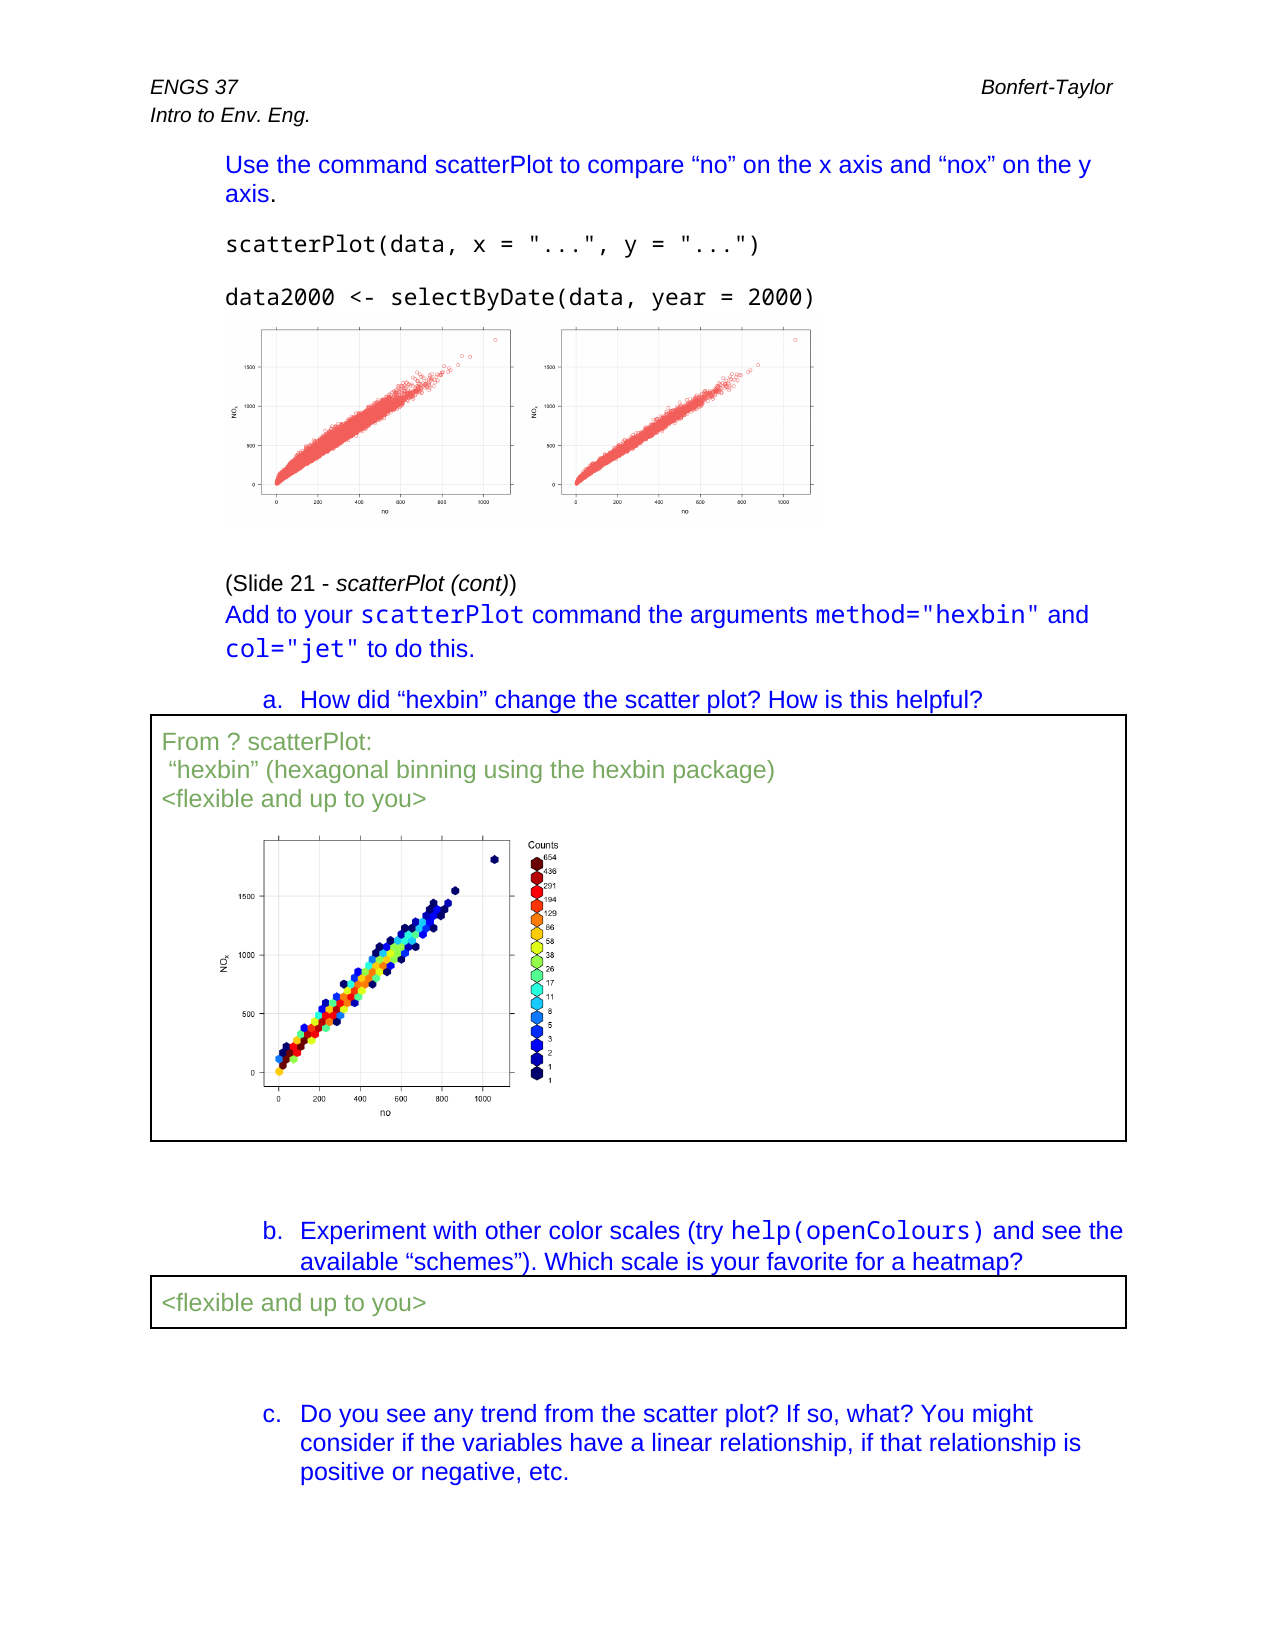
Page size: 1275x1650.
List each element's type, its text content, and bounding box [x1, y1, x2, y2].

list Do you see any trend from the scatter plot? If so, what? You might consider if the variables have a linear relationship, if that relationship is positive or negative, etc. [262, 1399, 1125, 1486]
picture [161, 812, 612, 1130]
picture [225, 311, 826, 523]
list Experiment with other color scales (try help(openColours) and see the available “schemes”). Which scale is your favorite for a heatmap? [262, 1212, 1125, 1275]
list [187, 150, 1125, 207]
list How did “hexbin” change the scatter plot? How is this helpful? [262, 685, 1125, 714]
table_header <flexible and up to you> [152, 1277, 1125, 1327]
table_header From ? scatterPlot: “hexbin” (hexagonal binning using the hexbin package) <flexible and up to you> [152, 716, 1125, 1140]
text (Slide 21 - scatterPlot (cont)) Add to your scatterPlot command the arguments method="hexbin" and col="jet" to do this. [225, 570, 1125, 664]
text scatterPlot(data, x = "...", y = "...") [225, 228, 1125, 259]
